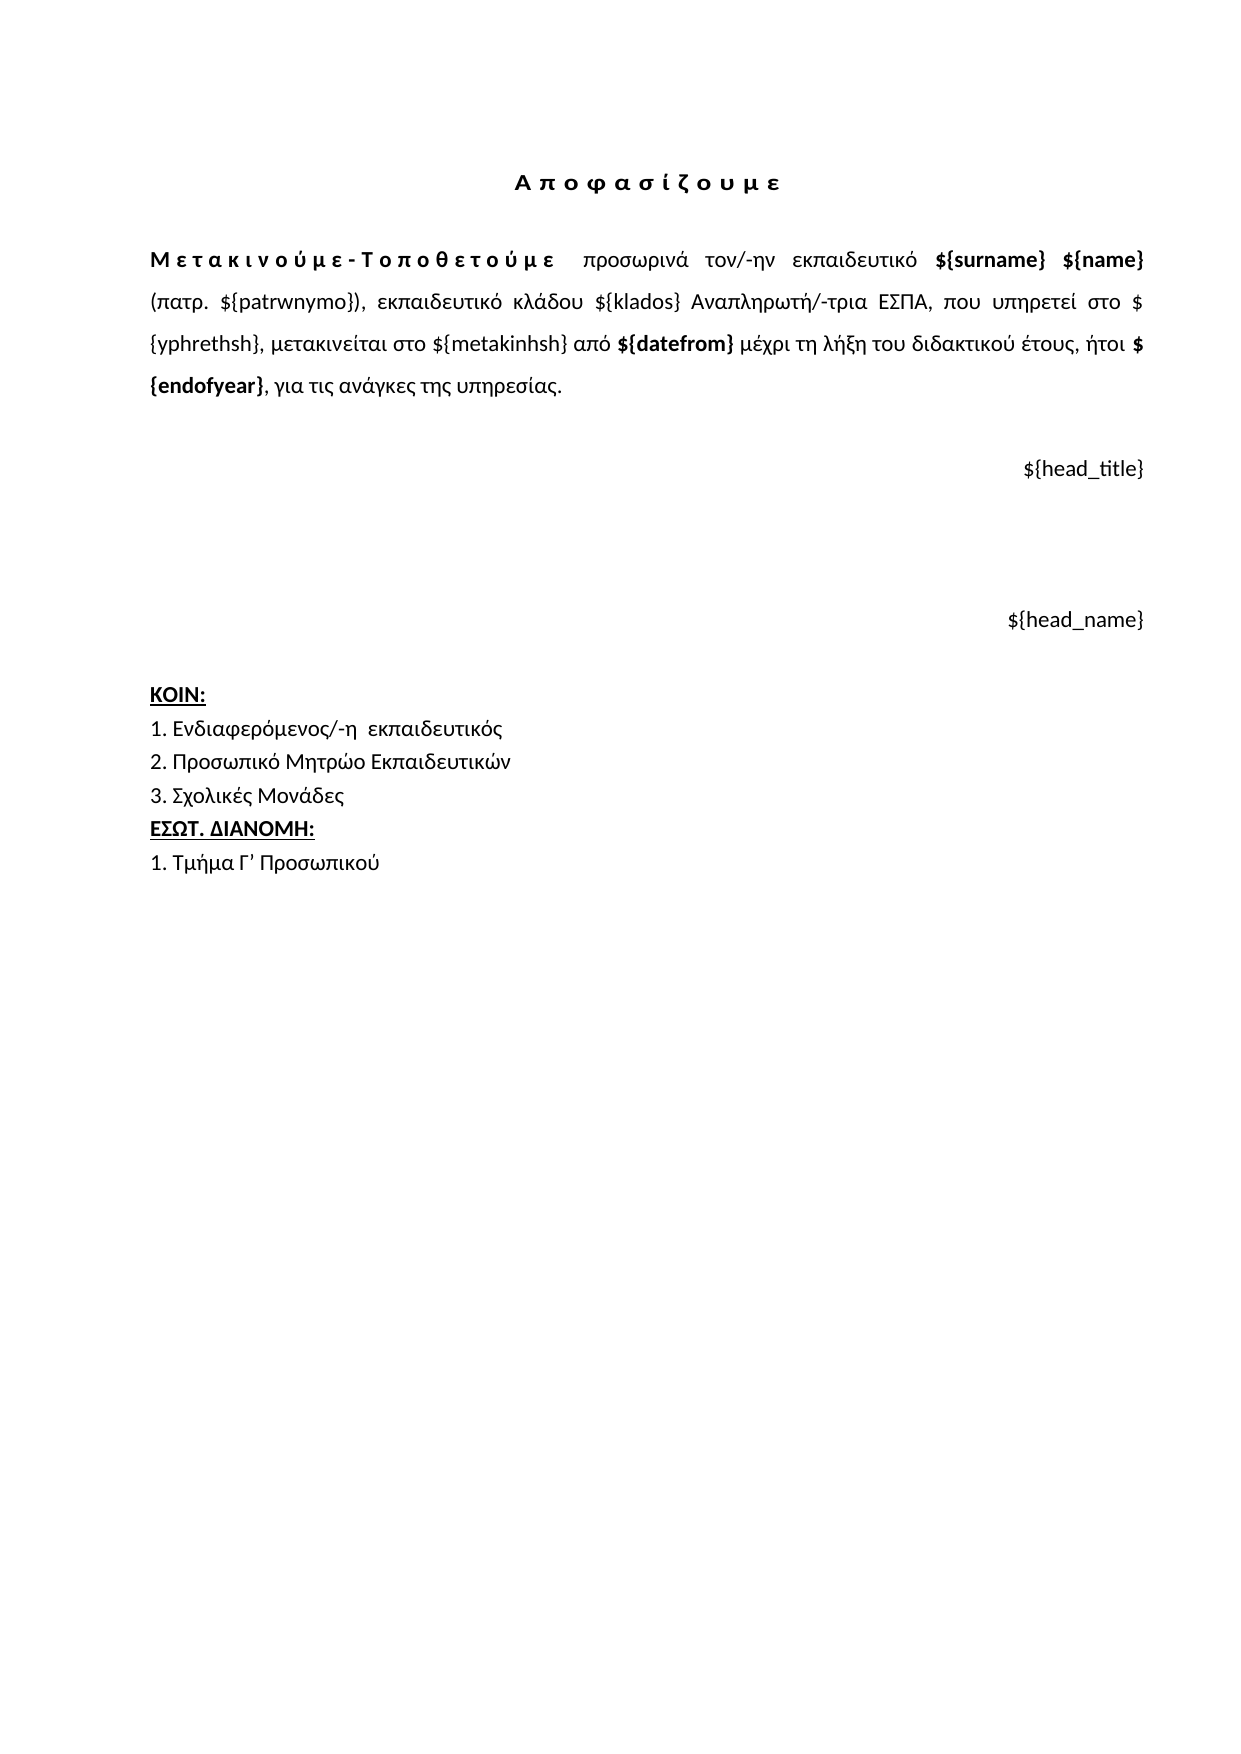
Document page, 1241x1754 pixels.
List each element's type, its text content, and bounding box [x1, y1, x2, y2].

text ${head_title} [150, 455, 1144, 498]
text 2. Προσωπικό Μητρώο Εκπαιδευτικών [150, 747, 1144, 775]
text ${head_name} [150, 605, 1144, 633]
text Μετακινούμε-Τοποθετούμε προσωρινά τον/-ην εκπαιδευτικό ${surname} ${name} (πατρ. ${patrwnymo}), εκπαιδευτικό κλάδου ${klados} Αναπληρωτή/-τρια ΕΣΠΑ, που υπηρετεί στο ${yphrethsh}, μετακινείται στο ${metakinhsh} από ${datefrom} μέχρι τη λήξη του διδακτικού έτους, ήτοι ${endofyear}, για τις ανάγκες της υπηρεσίας. [150, 245, 1144, 399]
text 1. Τμήμα Γ’ Προσωπικού [150, 848, 1144, 876]
text 3. Σχολικές Μονάδες [150, 781, 1144, 809]
text ΚΟΙΝ: [150, 680, 1144, 708]
subtitle Αποφασίζουμε [150, 168, 1144, 197]
text ΕΣΩΤ. ΔΙΑΝΟΜΗ: [150, 814, 1144, 842]
text 1. Ενδιαφερόμενος/-η εκπαιδευτικός [150, 714, 1144, 742]
